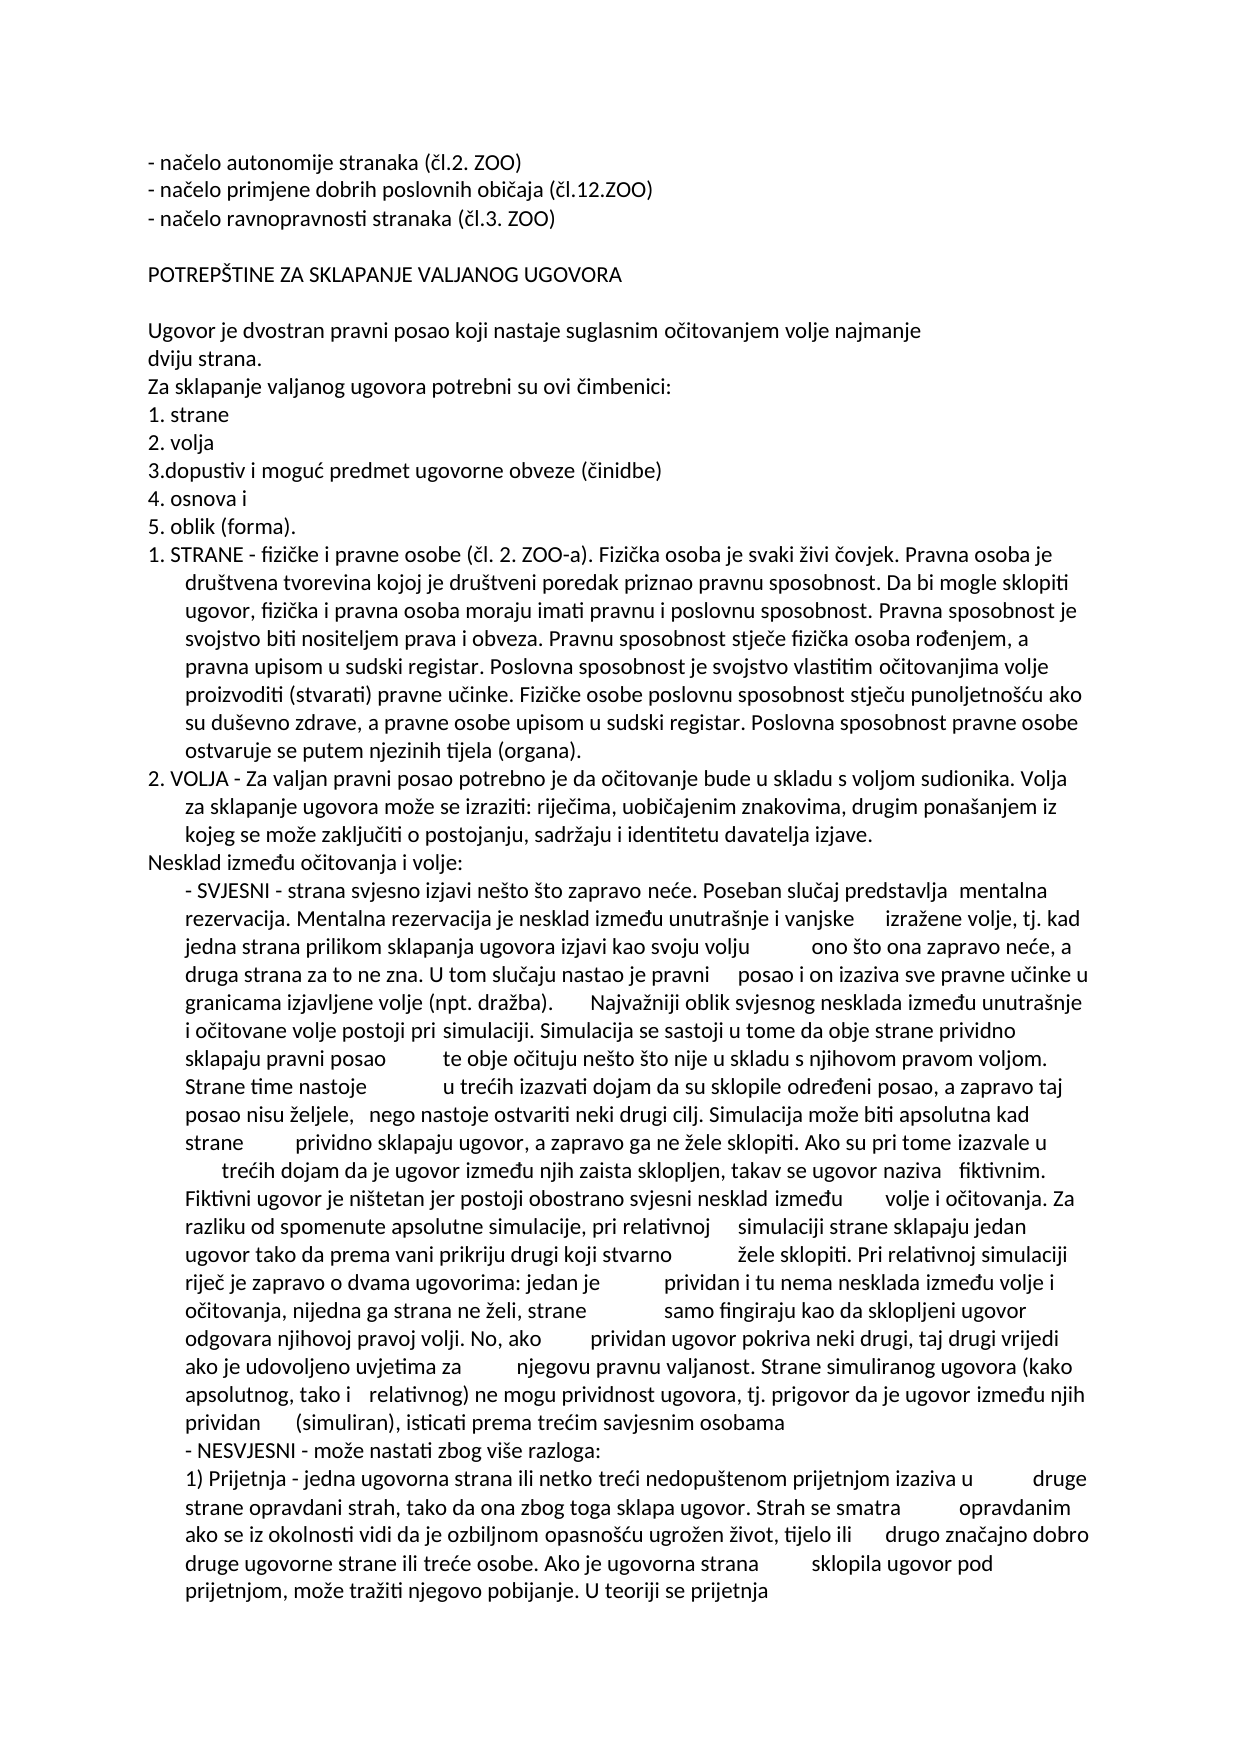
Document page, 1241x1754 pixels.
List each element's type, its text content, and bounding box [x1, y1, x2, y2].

text - NESVJESNI - može nastati zbog više razloga: [148, 1437, 1093, 1464]
text - načelo ravnopravnosti stranaka (čl.3. ZOO) [148, 204, 1093, 232]
text POTREPŠTINE ZA SKLAPANJE VALJANOG UGOVORA [148, 260, 1093, 288]
text - SVJESNI - strana svjesno izjavi nešto što zapravo neće. Poseban slučaj predstavlja mentalna rezervacija. Mentalna rezervacija je nesklad između unutrašnje i vanjske izražene volje, tj. kad jedna strana prilikom sklapanja ugovora izjavi kao svoju volju ono što ona zapravo neće, a druga strana za to ne zna. U tom slučaju nastao je pravni posao i on izaziva sve pravne učinke u granicama izjavljene volje (npt. dražba). Najvažniji oblik svjesnog nesklada između unutrašnje i očitovane volje postoji pri simulaciji. Simulacija se sastoji u tome da obje strane prividno sklapaju pravni posao te obje očituju nešto što nije u skladu s njihovom pravom voljom. Strane time nastoje u trećih izazvati dojam da su sklopile određeni posao, a zapravo taj posao nisu željele, nego nastoje ostvariti neki drugi cilj. Simulacija može biti apsolutna kad strane prividno sklapaju ugovor, a zapravo ga ne žele sklopiti. Ako su pri tome izazvale u trećih dojam da je ugovor između njih zaista sklopljen, takav se ugovor naziva fiktivnim. Fiktivni ugovor je ništetan jer postoji obostrano svjesni nesklad između volje i očitovanja. Za razliku od spomenute apsolutne simulacije, pri relativnoj simulaciji strane sklapaju jedan ugovor tako da prema vani prikriju drugi koji stvarno žele sklopiti. Pri relativnoj simulaciji riječ je zapravo o dvama ugovorima: jedan je prividan i tu nema nesklada između volje i očitovanja, nijedna ga strana ne želi, strane samo fingiraju kao da sklopljeni ugovor odgovara njihovoj pravoj volji. No, ako prividan ugovor pokriva neki drugi, taj drugi vrijedi ako je udovoljeno uvjetima za njegovu pravnu valjanost. Strane simuliranog ugovora (kako apsolutnog, tako i relativnog) ne mogu prividnost ugovora, tj. prigovor da je ugovor između njih prividan (simuliran), isticati prema trećim savjesnim osobama [148, 876, 1093, 1437]
text 2. VOLJA - Za valjan pravni posao potrebno je da očitovanje bude u skladu s voljom sudionika. Volja za sklapanje ugovora može se izraziti: riječima, uobičajenim znakovima, drugim ponašanjem iz kojeg se može zaključiti o postojanju, sadržaju i identitetu davatelja izjave. [148, 764, 1093, 848]
text 1. strane [148, 400, 1093, 428]
text Nesklad između očitovanja i volje: [148, 848, 1093, 876]
text Ugovor je dvostran pravni posao koji nastaje suglasnim očitovanjem volje najmanje [148, 316, 1093, 344]
text - načelo autonomije stranaka (čl.2. ZOO) [148, 148, 1093, 176]
text 1. STRANE - fizičke i pravne osobe (čl. 2. ZOO-a). Fizička osoba je svaki živi čovjek. Pravna osoba je društvena tvorevina kojoj je društveni poredak priznao pravnu sposobnost. Da bi mogle sklopiti ugovor, fizička i pravna osoba moraju imati pravnu i poslovnu sposobnost. Pravna sposobnost je svojstvo biti nositeljem prava i obveza. Pravnu sposobnost stječe fizička osoba rođenjem, a pravna upisom u sudski registar. Poslovna sposobnost je svojstvo vlastitim očitovanjima volje proizvoditi (stvarati) pravne učinke. Fizičke osobe poslovnu sposobnost stječu punoljetnošću ako su duševno zdrave, a pravne osobe upisom u sudski registar. Poslovna sposobnost pravne osobe ostvaruje se putem njezinih tijela (organa). [148, 540, 1093, 764]
text 3.dopustiv i moguć predmet ugovorne obveze (činidbe) [148, 456, 1093, 484]
text 1) Prijetnja - jedna ugovorna strana ili netko treći nedopuštenom prijetnjom izaziva u druge strane opravdani strah, tako da ona zbog toga sklapa ugovor. Strah se smatra opravdanim ako se iz okolnosti vidi da je ozbiljnom opasnošću ugrožen život, tijelo ili drugo značajno dobro druge ugovorne strane ili treće osobe. Ako je ugovorna strana sklopila ugovor pod prijetnjom, može tražiti njegovo pobijanje. U teoriji se prijetnja [148, 1464, 1093, 1605]
text 2. volja [148, 428, 1093, 456]
text Za sklapanje valjanog ugovora potrebni su ovi čimbenici: [148, 372, 1093, 400]
text 4. osnova i [148, 484, 1093, 512]
text 5. oblik (forma). [148, 512, 1093, 540]
text dviju strana. [148, 344, 1093, 372]
text - načelo primjene dobrih poslovnih običaja (čl.12.ZOO) [148, 176, 1093, 204]
